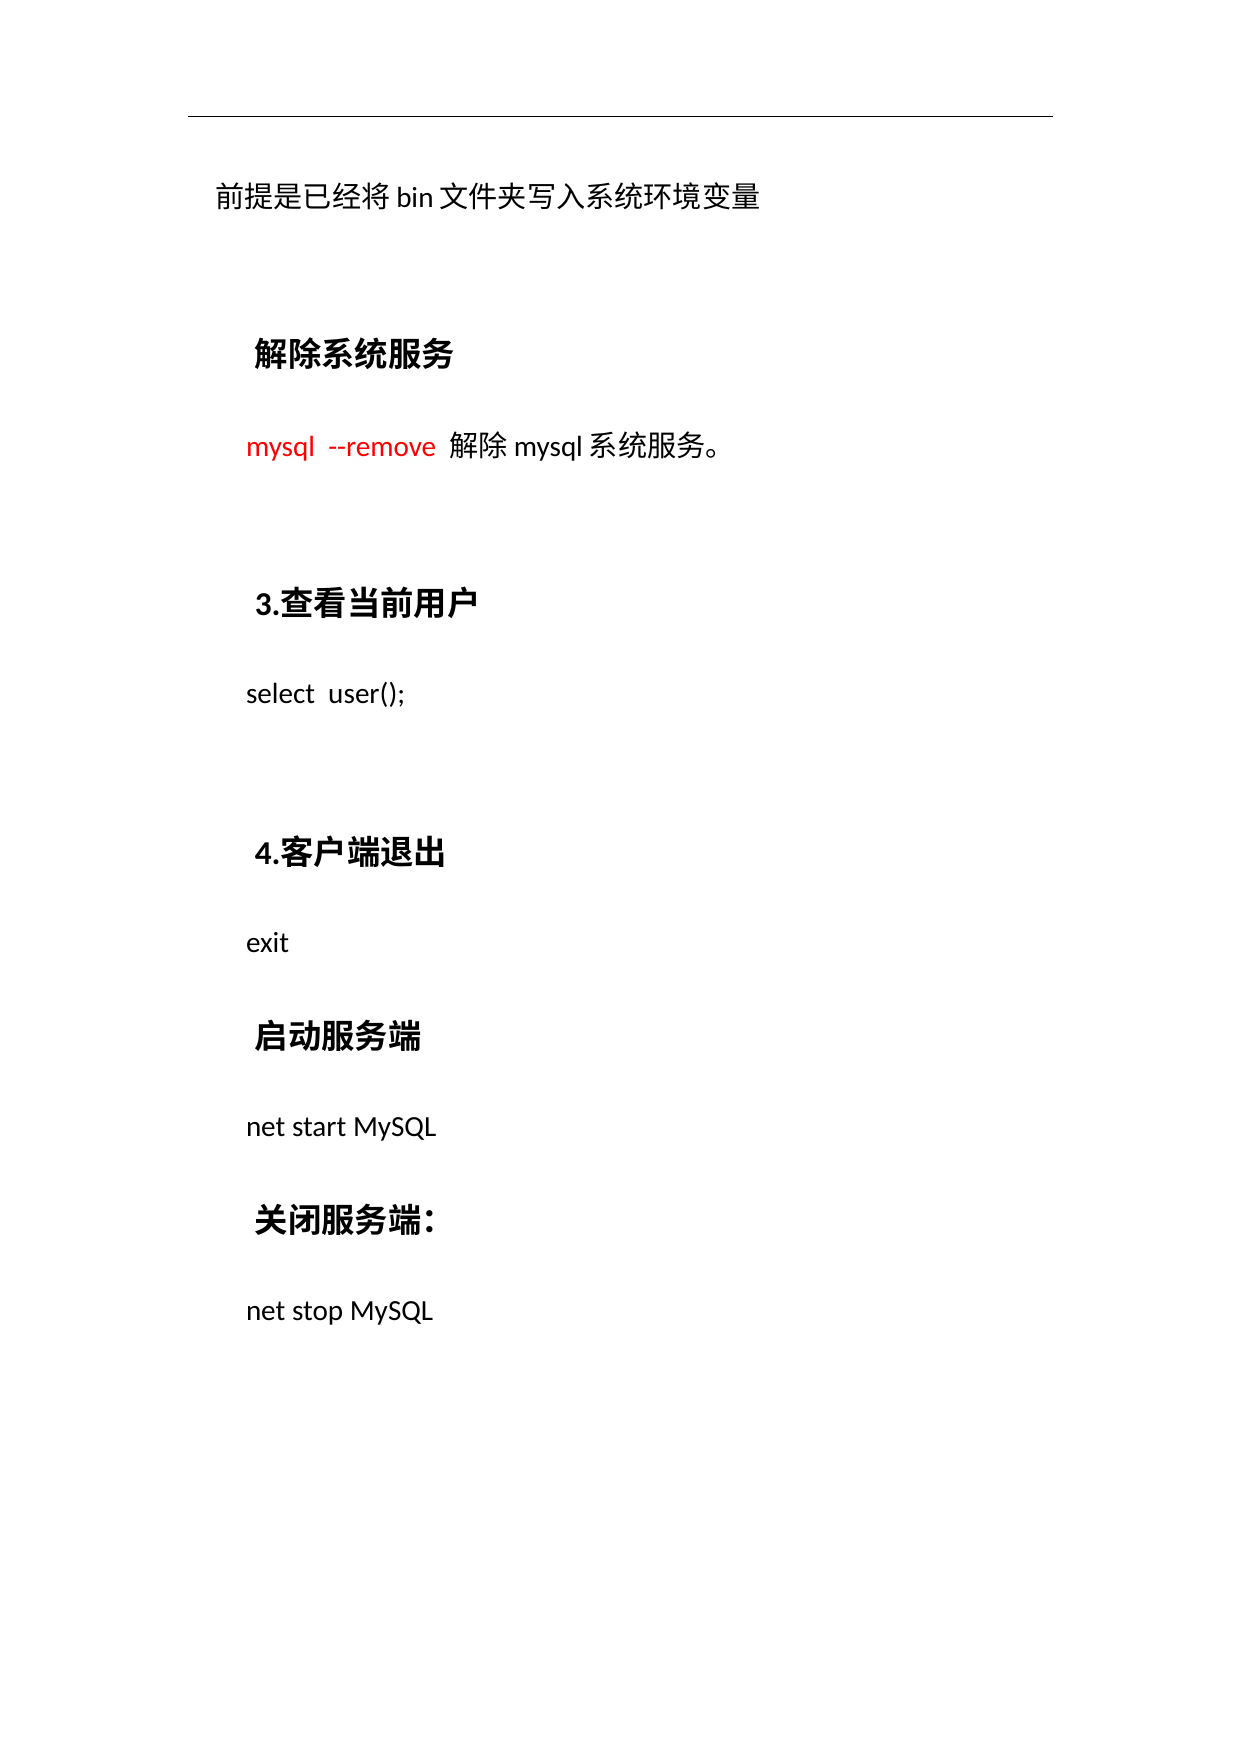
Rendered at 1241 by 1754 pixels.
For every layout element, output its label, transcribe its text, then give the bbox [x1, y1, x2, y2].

text net stop MySQL [187, 1278, 1053, 1343]
text exit [187, 909, 1053, 974]
text select user(); [187, 660, 1053, 725]
text net start MySQL [187, 1094, 1053, 1159]
text mysql --remove 解除mysql系统服务。 [187, 411, 1053, 476]
subtitle 关闭服务端： [187, 1186, 1053, 1251]
subtitle 3.查看当前用户 [187, 568, 1053, 633]
subtitle 启动服务端 [187, 1002, 1053, 1067]
subtitle 4.客户端退出 [187, 817, 1053, 882]
text 前提是已经将bin文件夹写入系统环境变量 [187, 162, 1053, 227]
subtitle 解除系统服务 [187, 319, 1053, 384]
